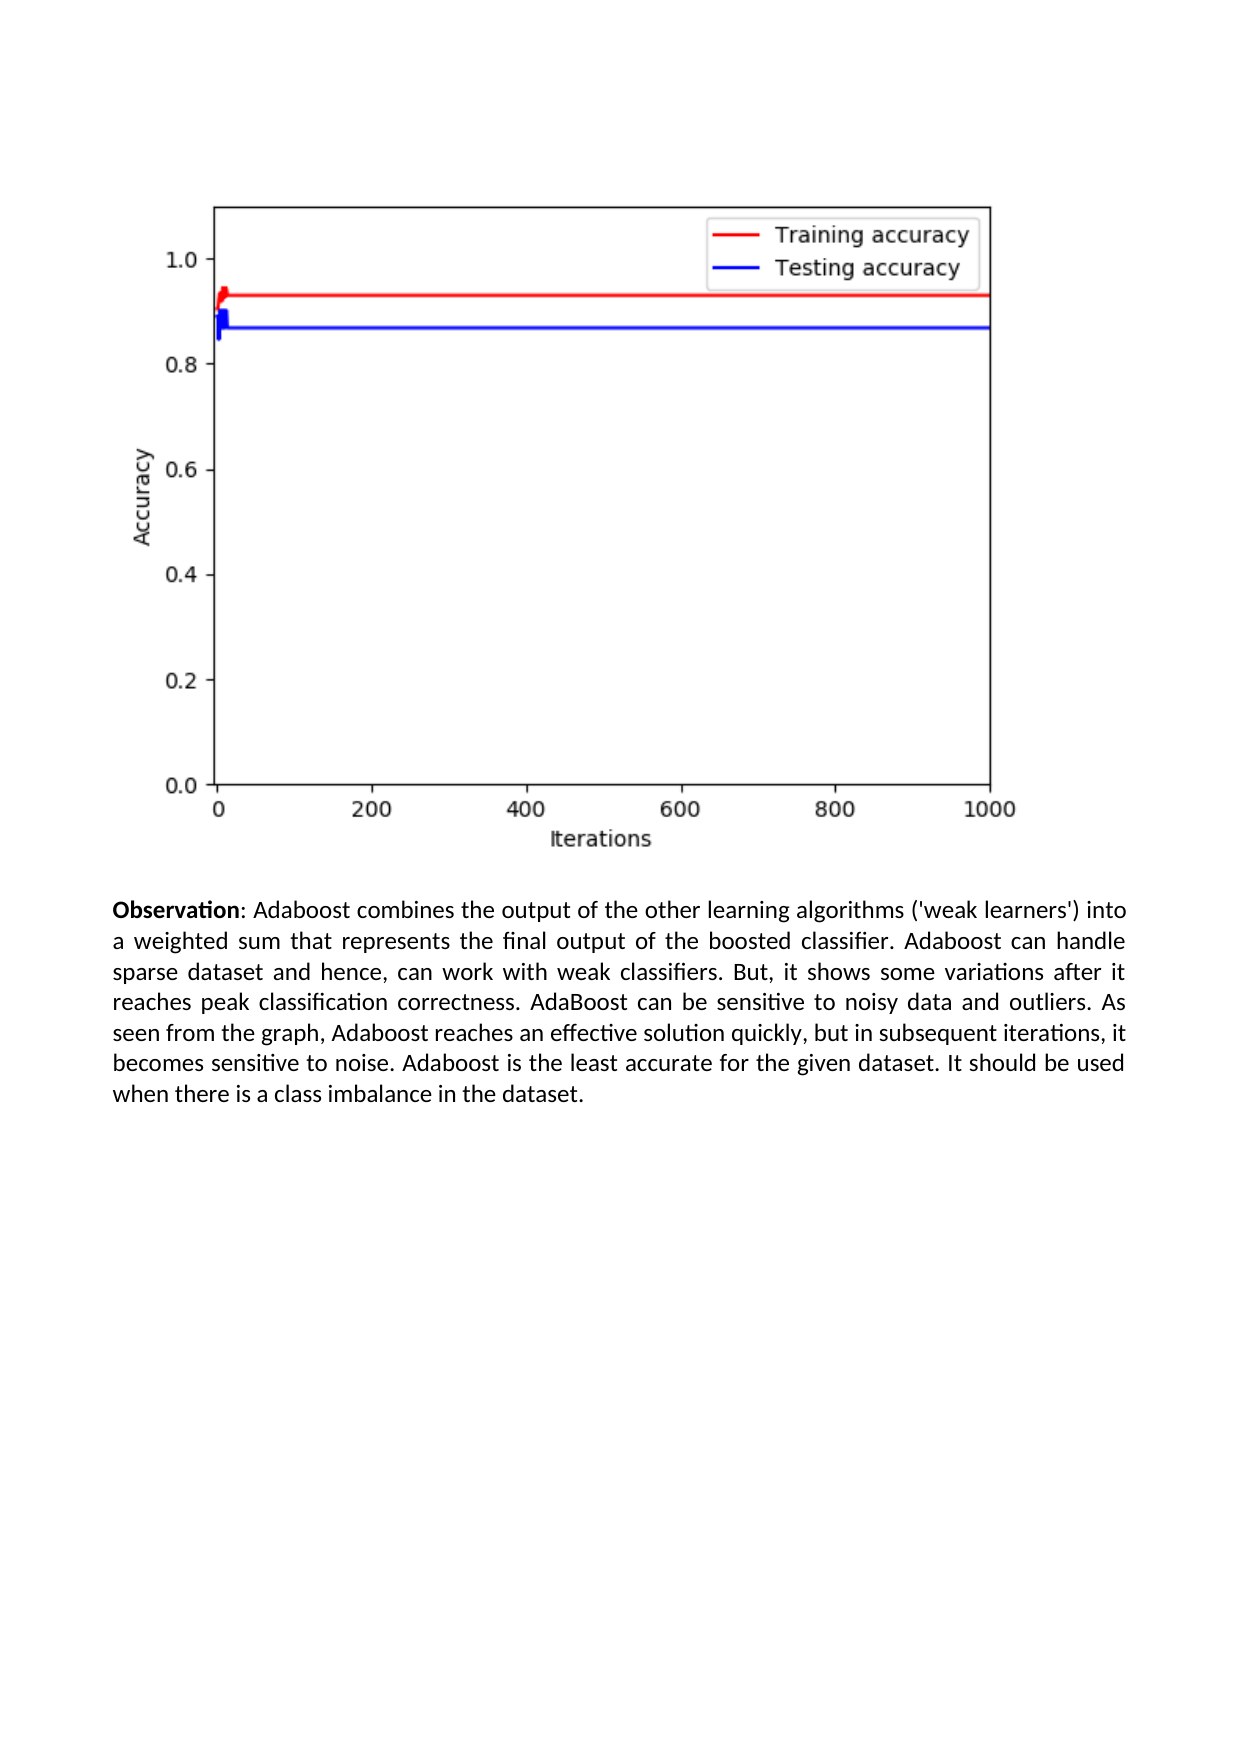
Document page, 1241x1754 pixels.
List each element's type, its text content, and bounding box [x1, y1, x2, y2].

text Observation: Adaboost combines the output of the other learning algorithms ('weak learners') into a weighted sum that represents the final output of the boosted classifier. Adaboost can handle sparse dataset and hence, can work with weak classifiers. But, it shows some variations after it reaches peak classification correctness. AdaBoost can be sensitive to noisy data and outliers. As seen from the graph, Adaboost reaches an effective solution quickly, but in subsequent iterations, it becomes sensitive to noise. Adaboost is the least accurate for the given dataset. It should be used when there is a class imbalance in the dataset. [112, 894, 1128, 1108]
picture [112, 150, 1043, 864]
